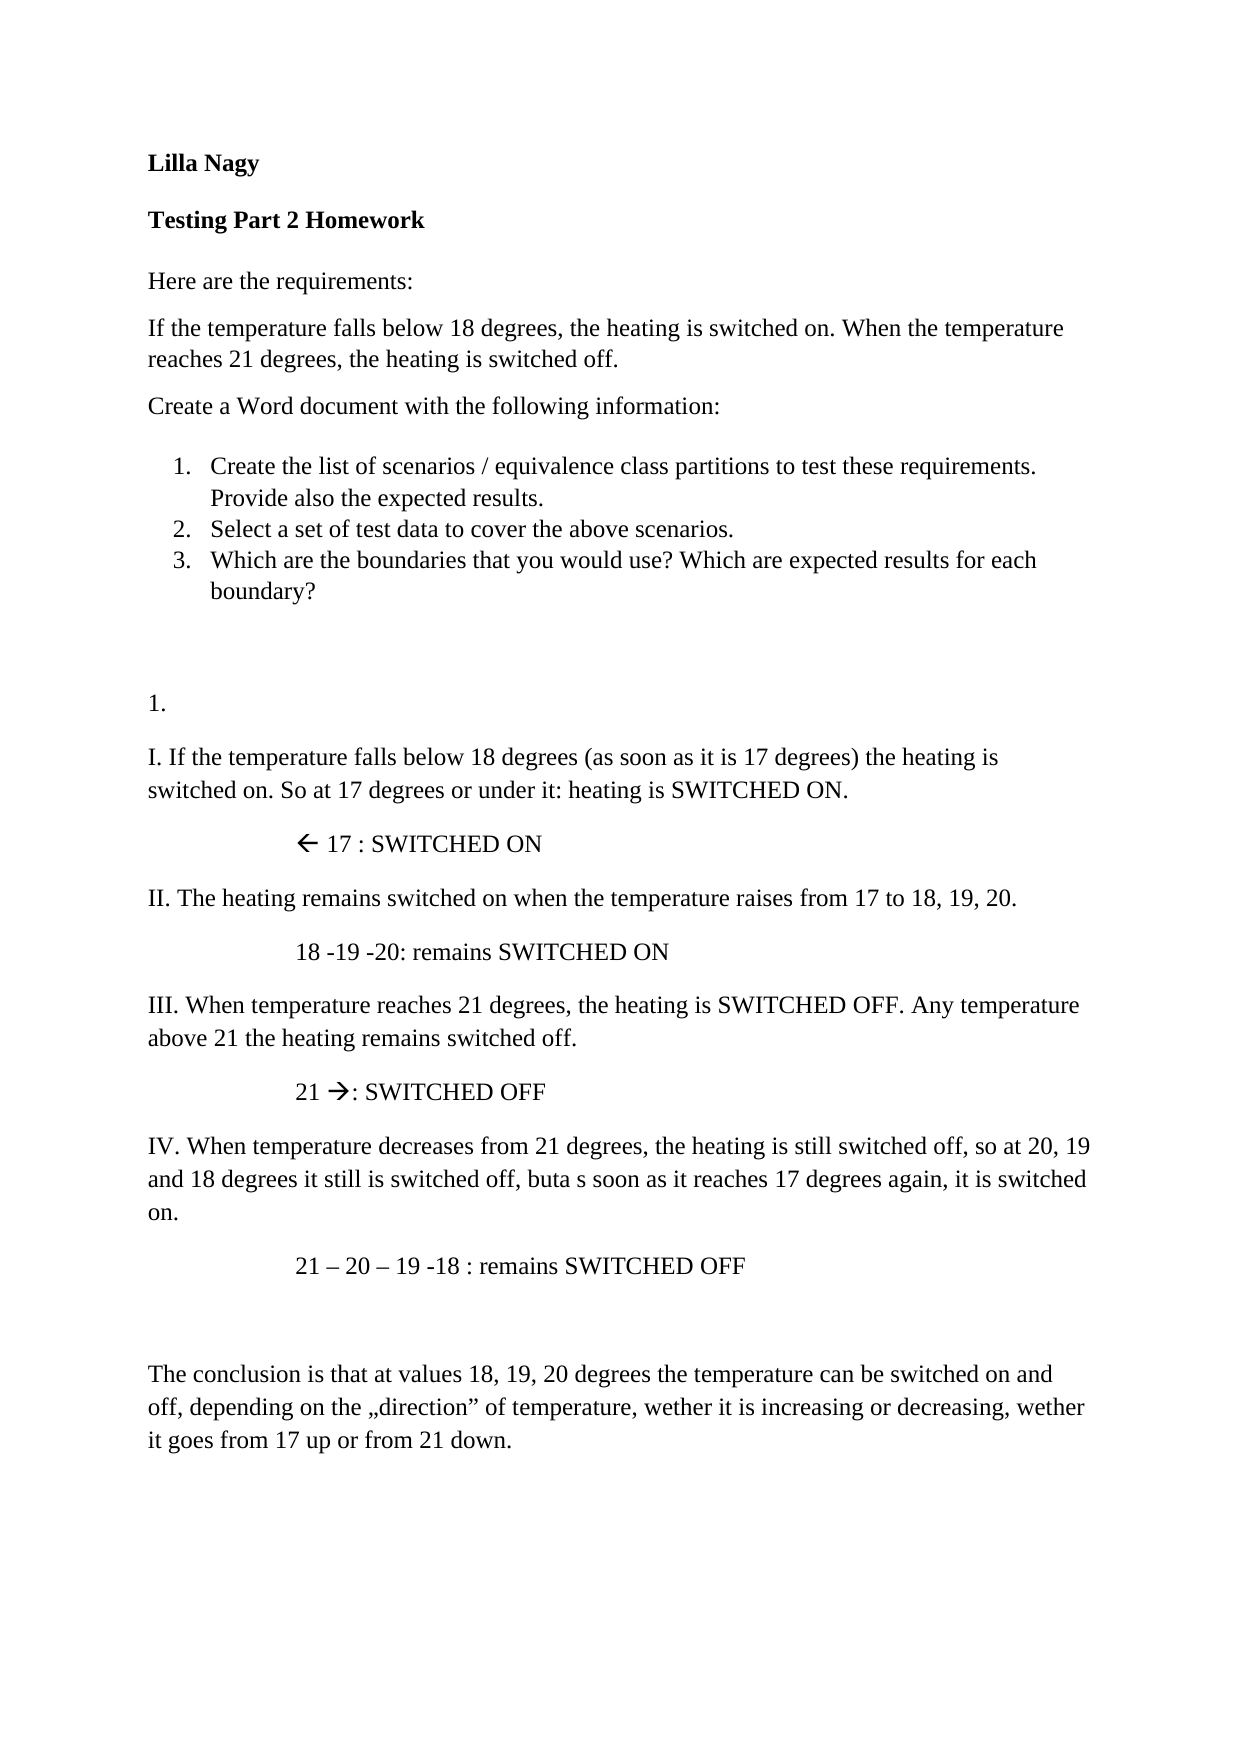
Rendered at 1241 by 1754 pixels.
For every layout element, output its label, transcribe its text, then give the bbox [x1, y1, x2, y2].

text If the temperature falls below 18 degrees, the heating is switched on. When the temperature reaches 21 degrees, the heating is switched off. [148, 310, 1093, 373]
list Create the list of scenarios / equivalence class partitions to test these requirements. Provide also the expected results. [173, 449, 1093, 511]
text Lilla Nagy [148, 148, 1093, 176]
text Here are the requirements: [148, 263, 1093, 295]
text I. If the temperature falls below 18 degrees (as soon as it is 17 degrees) the heating is switched on. So at 17 degrees or under it: heating is SWITCHED ON. [148, 742, 1093, 804]
list Select a set of test data to cover the above scenarios. [173, 511, 1093, 543]
text 18 -19 -20: remains SWITCHED ON [148, 937, 1093, 965]
text 21 – 20 – 19 -18 : remains SWITCHED OFF [148, 1251, 1093, 1280]
text II. The heating remains switched on when the temperature raises from 17 to 18, 19, 20. [148, 883, 1093, 911]
text 21 : SWITCHED OFF [148, 1077, 1093, 1106]
text 17 : SWITCHED ON [148, 829, 1093, 858]
text The conclusion is that at values 18, 19, 20 degrees the temperature can be switched on and off, depending on the „direction” of temperature, wether it is increasing or decreasing, wether it goes from 17 up or from 21 down. [148, 1359, 1093, 1453]
text IV. When temperature decreases from 21 degrees, the heating is still switched off, so at 20, 19 and 18 degrees it still is switched off, buta s soon as it reaches 17 degrees again, it is switched on. [148, 1131, 1093, 1226]
text Create a Word document with the following information: [148, 388, 1093, 420]
text III. When temperature reaches 21 degrees, the heating is SWITCHED OFF. Any temperature above 21 the heating remains switched off. [148, 990, 1093, 1052]
text 1. [148, 688, 1093, 717]
text Testing Part 2 Homework [148, 206, 1093, 234]
list Which are the boundaries that you would use? Which are expected results for each boundary? [173, 543, 1093, 605]
